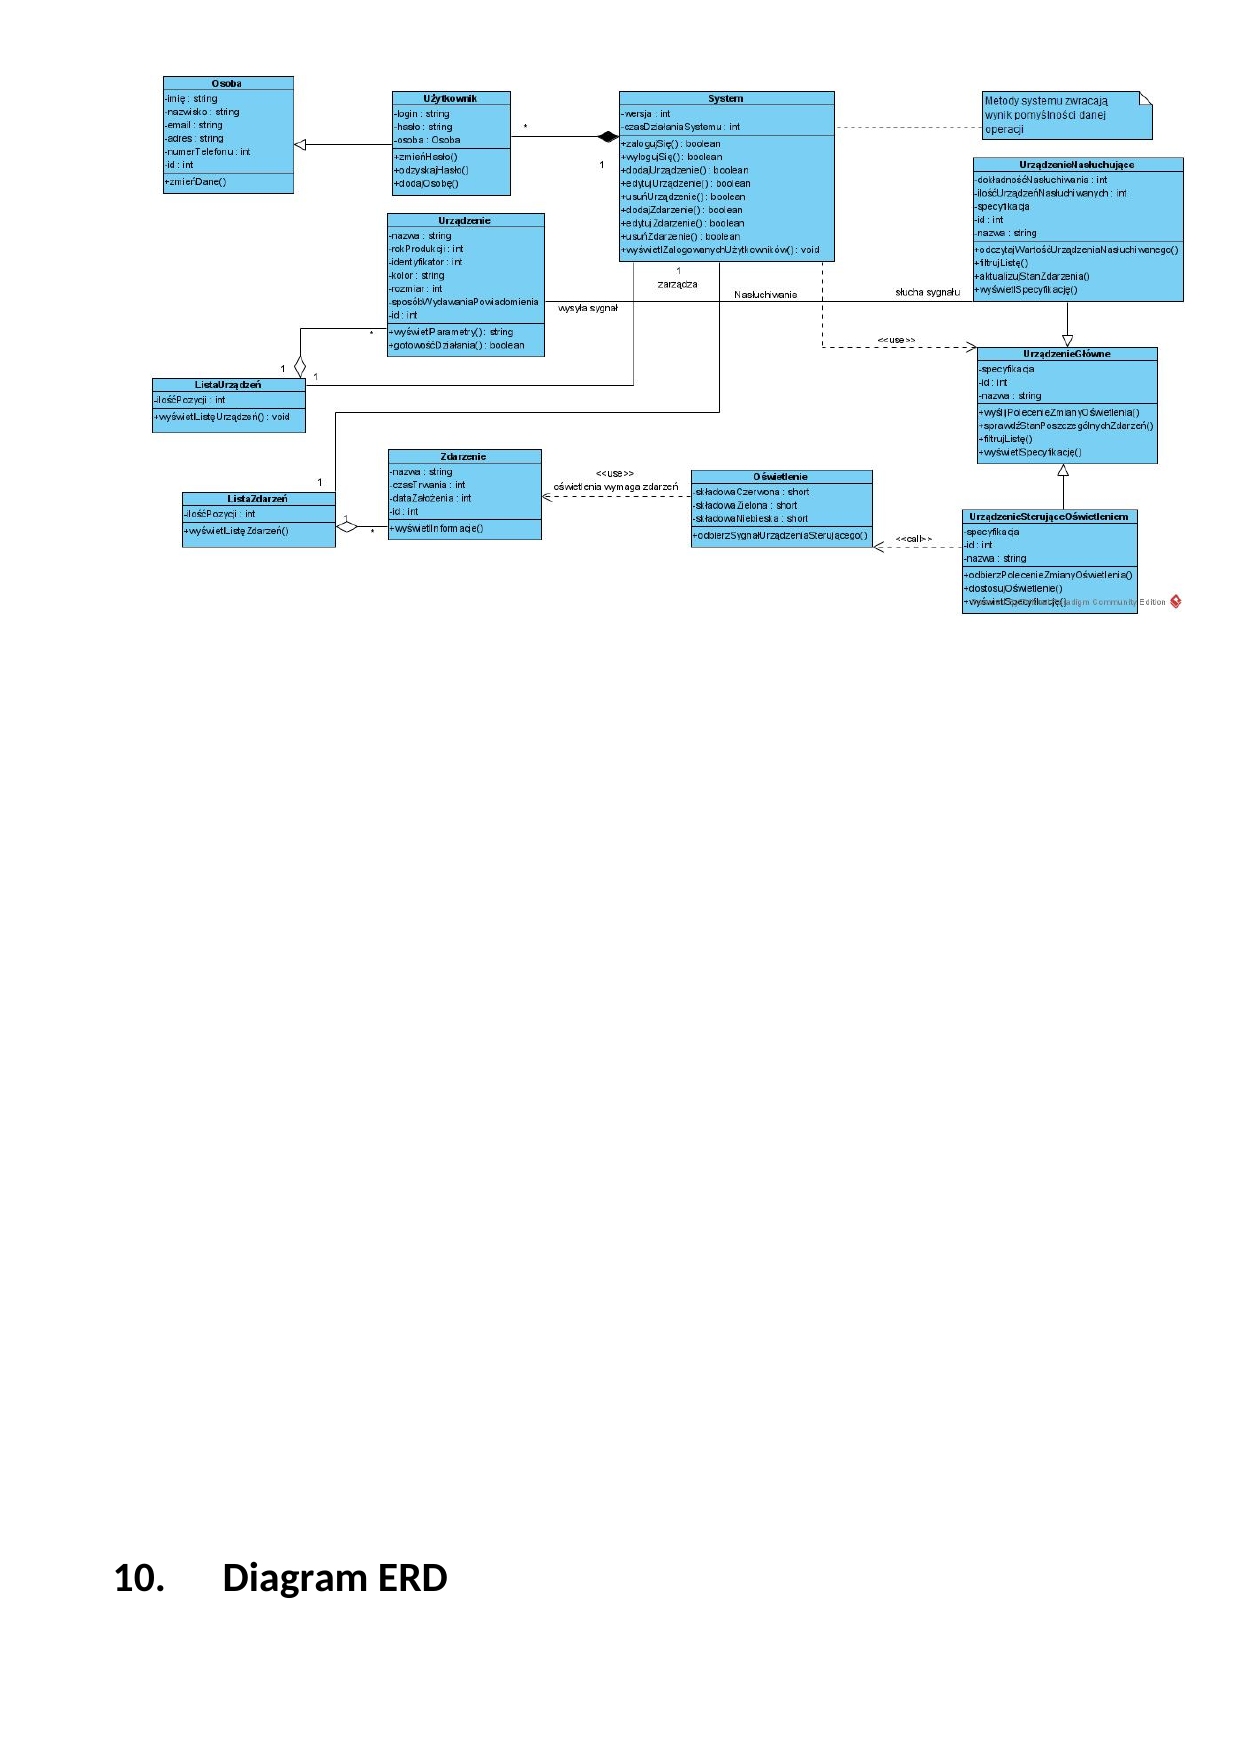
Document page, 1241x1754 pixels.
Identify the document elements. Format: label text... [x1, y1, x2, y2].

picture [150, 75, 1186, 616]
list Diagram ERD [112, 1551, 1165, 1602]
